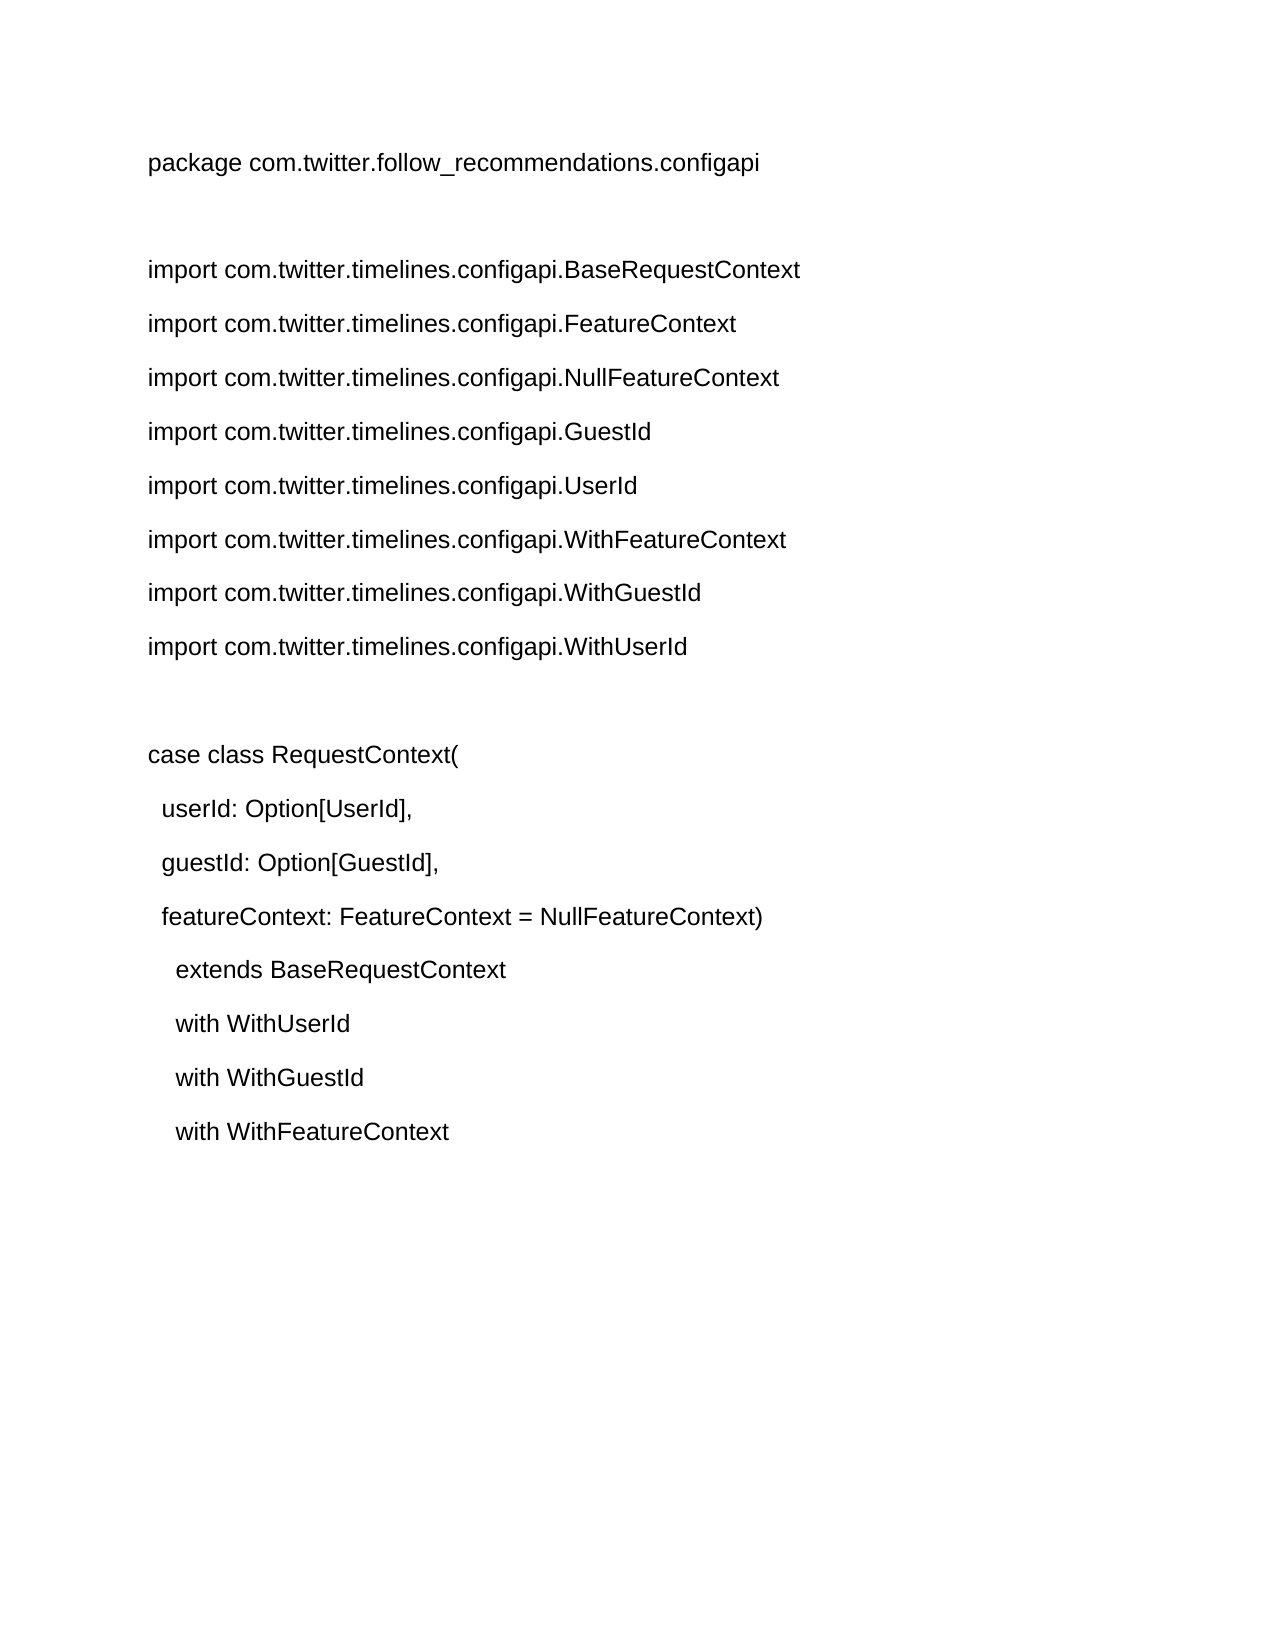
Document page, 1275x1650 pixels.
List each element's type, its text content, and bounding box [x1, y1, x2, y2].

text import com.twitter.timelines.configapi.WithUserId [148, 632, 1127, 661]
text extends BaseRequestContext [148, 955, 1127, 984]
text case class RequestContext( [148, 740, 1127, 769]
text with WithUserId [148, 1009, 1127, 1038]
text import com.twitter.timelines.configapi.BaseRequestContext [148, 255, 1127, 284]
text import com.twitter.timelines.configapi.NullFeatureContext [148, 363, 1127, 392]
text import com.twitter.timelines.configapi.FeatureContext [148, 309, 1127, 338]
text with WithGuestId [148, 1063, 1127, 1092]
text package com.twitter.follow_recommendations.configapi [148, 148, 1127, 176]
text import com.twitter.timelines.configapi.WithGuestId [148, 578, 1127, 607]
text userId: Option[UserId], [148, 794, 1127, 823]
text import com.twitter.timelines.configapi.GuestId [148, 417, 1127, 446]
text import com.twitter.timelines.configapi.WithFeatureContext [148, 524, 1127, 553]
text import com.twitter.timelines.configapi.UserId [148, 471, 1127, 499]
text with WithFeatureContext [148, 1117, 1127, 1146]
text guestId: Option[GuestId], [148, 848, 1127, 876]
text featureContext: FeatureContext = NullFeatureContext) [148, 902, 1127, 930]
